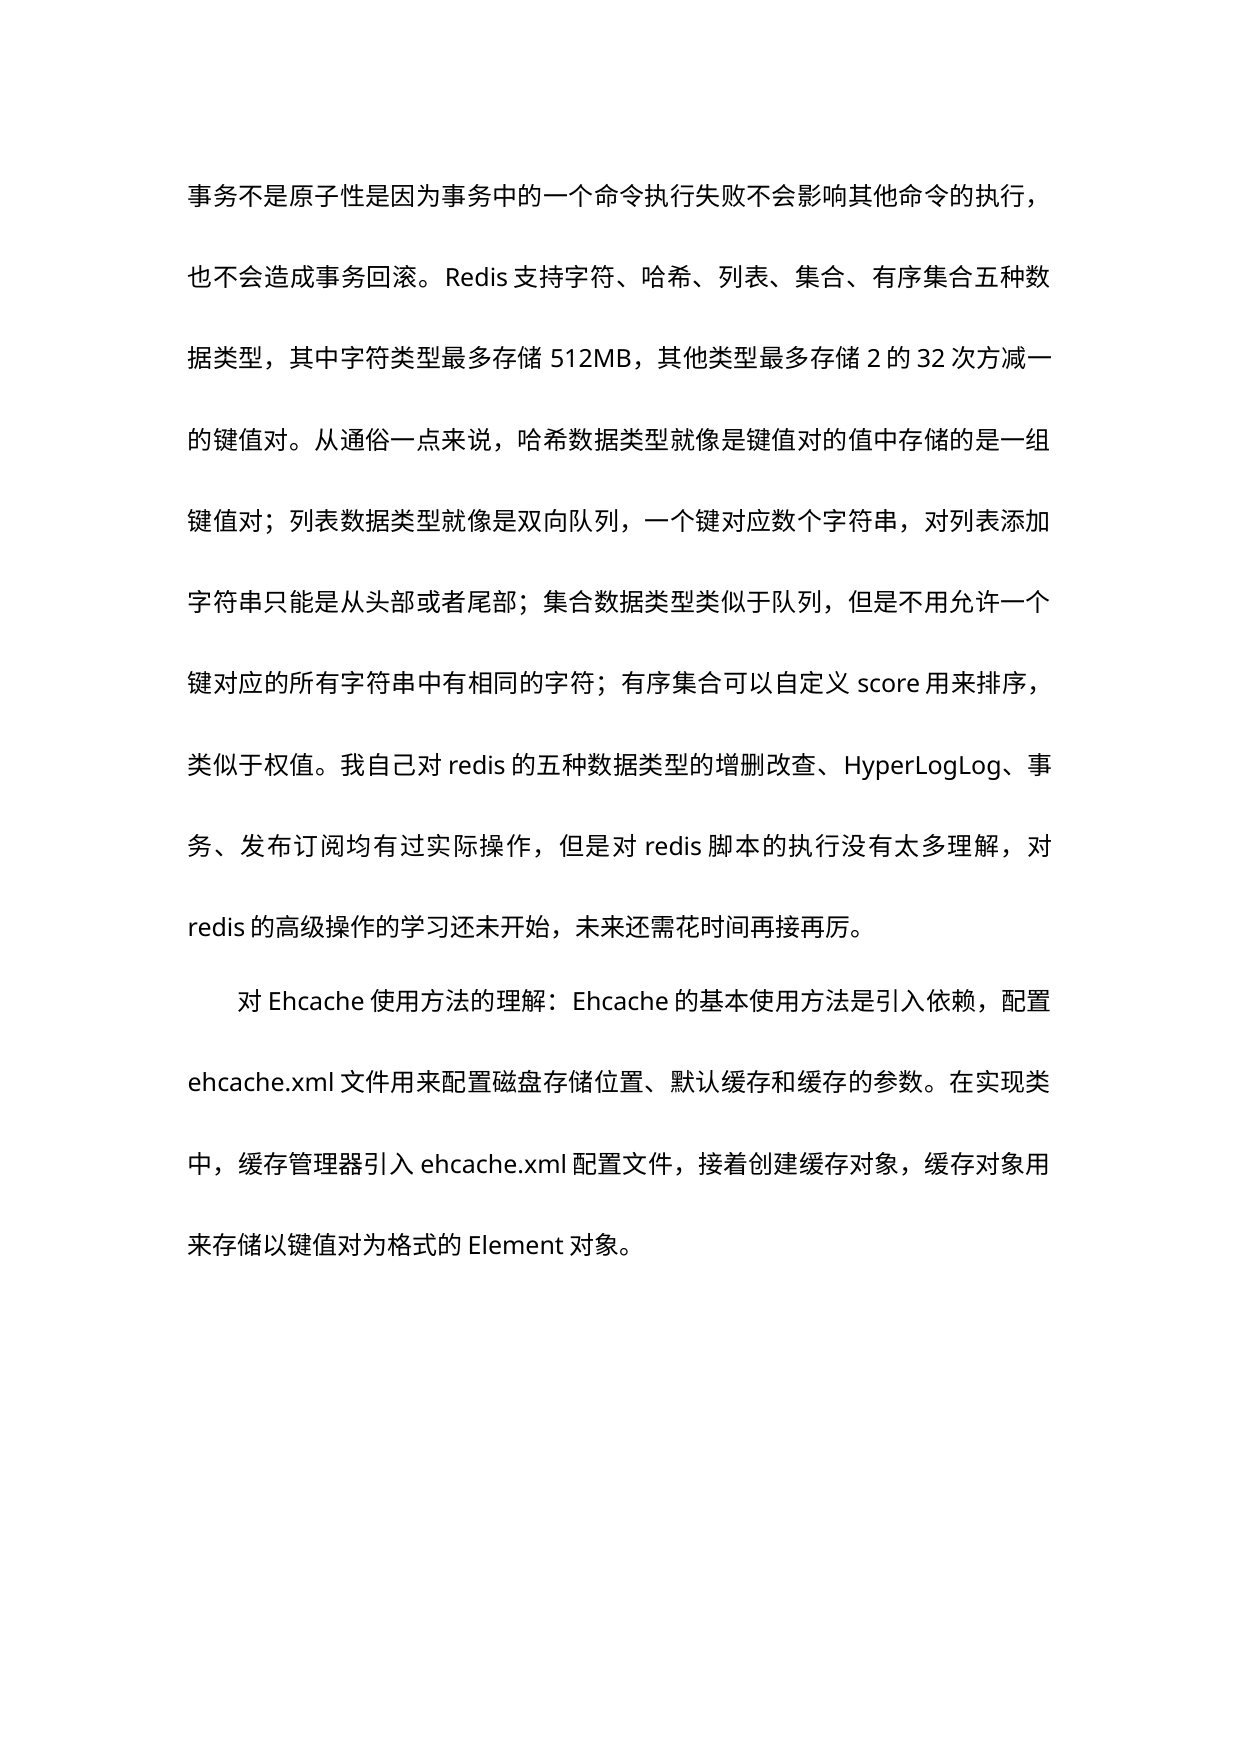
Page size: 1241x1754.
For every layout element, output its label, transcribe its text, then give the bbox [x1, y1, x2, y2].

text 对Ehcache使用方法的理解：Ehcache的基本使用方法是引入依赖，配置ehcache.xml文件用来配置磁盘存储位置、默认缓存和缓存的参数。在实现类中，缓存管理器引入ehcache.xml配置文件，接着创建缓存对象，缓存对象用来存储以键值对为格式的Element对象。 [187, 967, 1053, 1276]
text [187, 162, 1053, 958]
